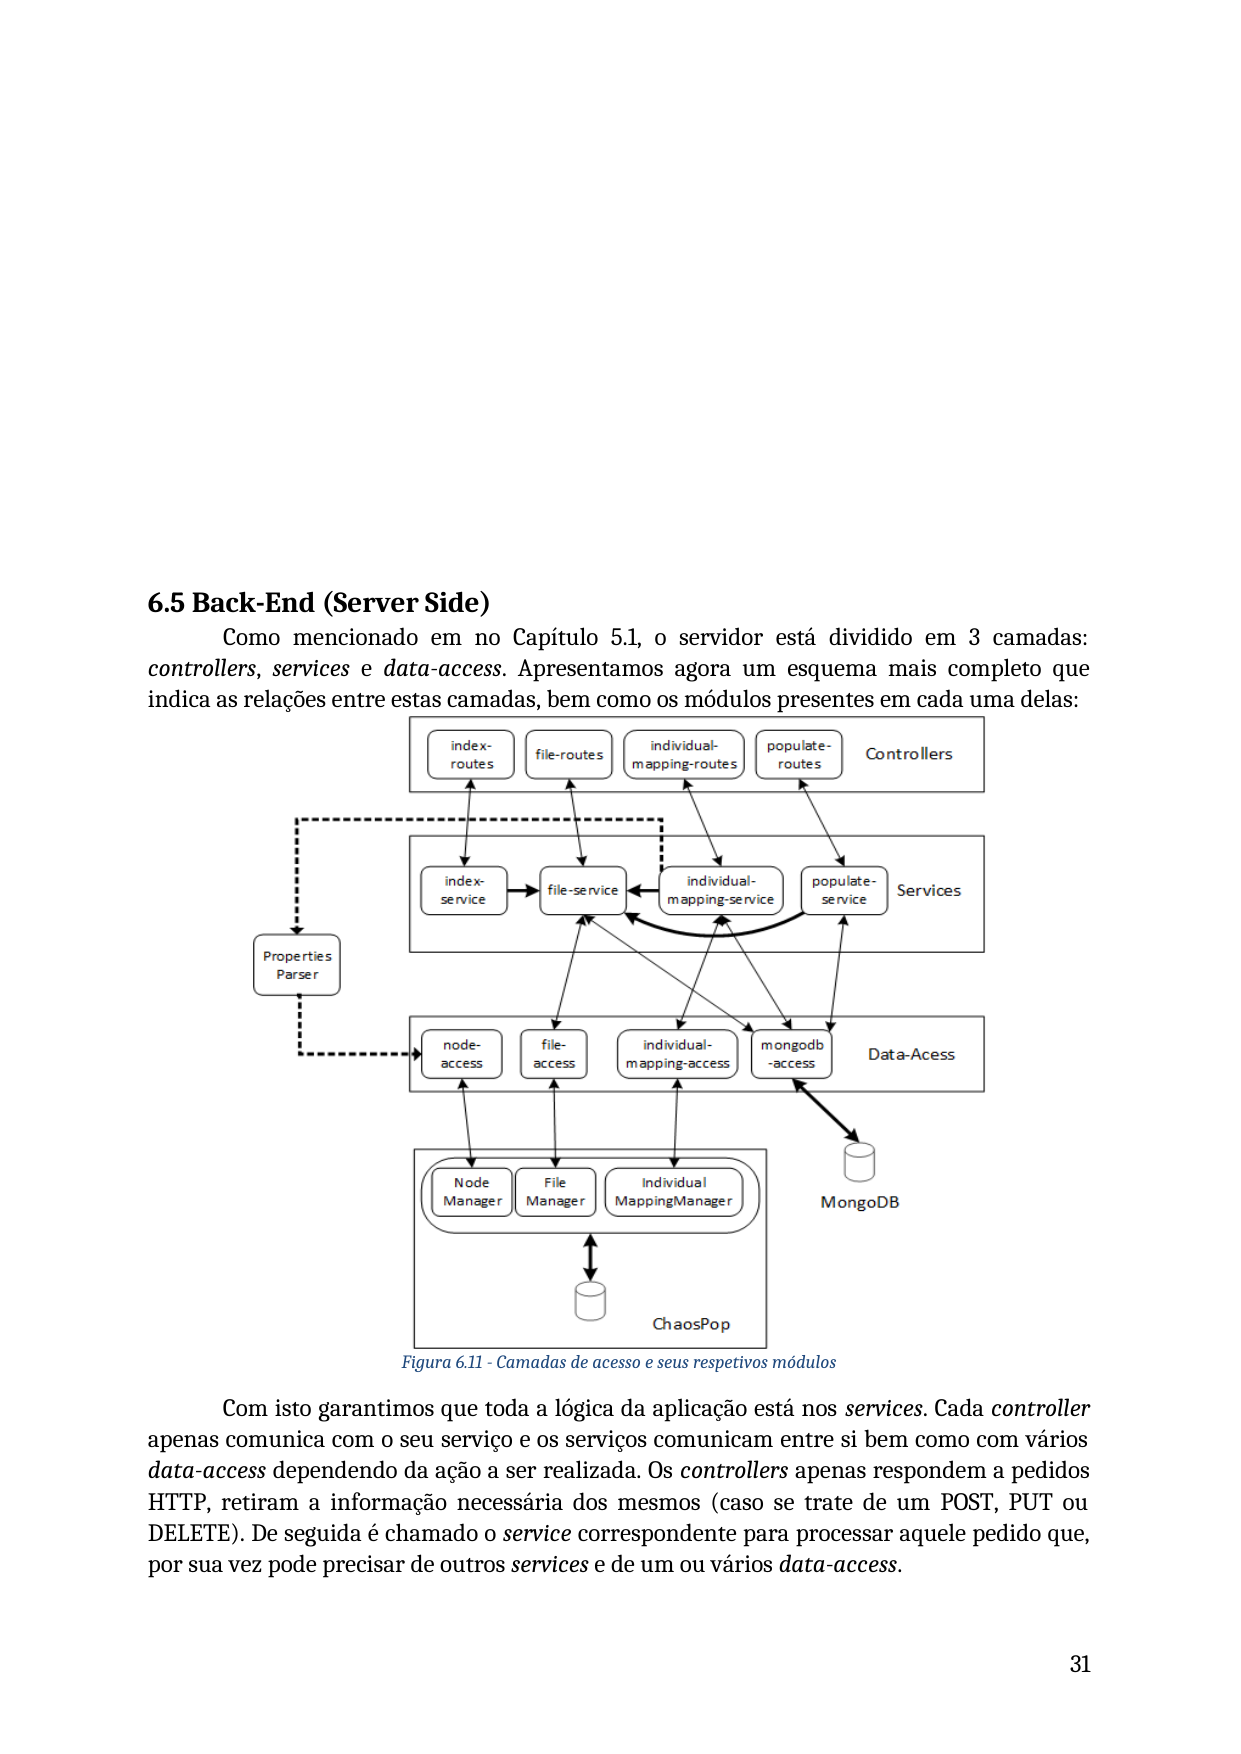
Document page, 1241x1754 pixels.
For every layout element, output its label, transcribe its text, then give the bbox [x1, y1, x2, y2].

subtitle 6.5 Back-End (Server Side) [148, 586, 1090, 620]
text Como mencionado em no Capítulo 5.1, o servidor está dividido em 3 camadas: controllers, services e data-access. Apresentamos agora um esquema mais completo que indica as relações entre estas camadas, bem como os módulos presentes em cada uma delas: [148, 623, 1090, 713]
text Com isto garantimos que toda a lógica da aplicação está nos services. Cada controller apenas comunica com o seu serviço e os serviços comunicam entre si bem como com vários data-access dependendo da ação a ser realizada. Os controllers apenas respondem a pedidos HTTP, retiram a informação necessária dos mesmos (caso se trate de um POST, PUT ou DELETE). De seguida é chamado o service correspondente para processar aquele pedido que, por sua vez pode precisar de outros services e de um ou vários data-access. [148, 1394, 1090, 1578]
picture [252, 715, 986, 1350]
